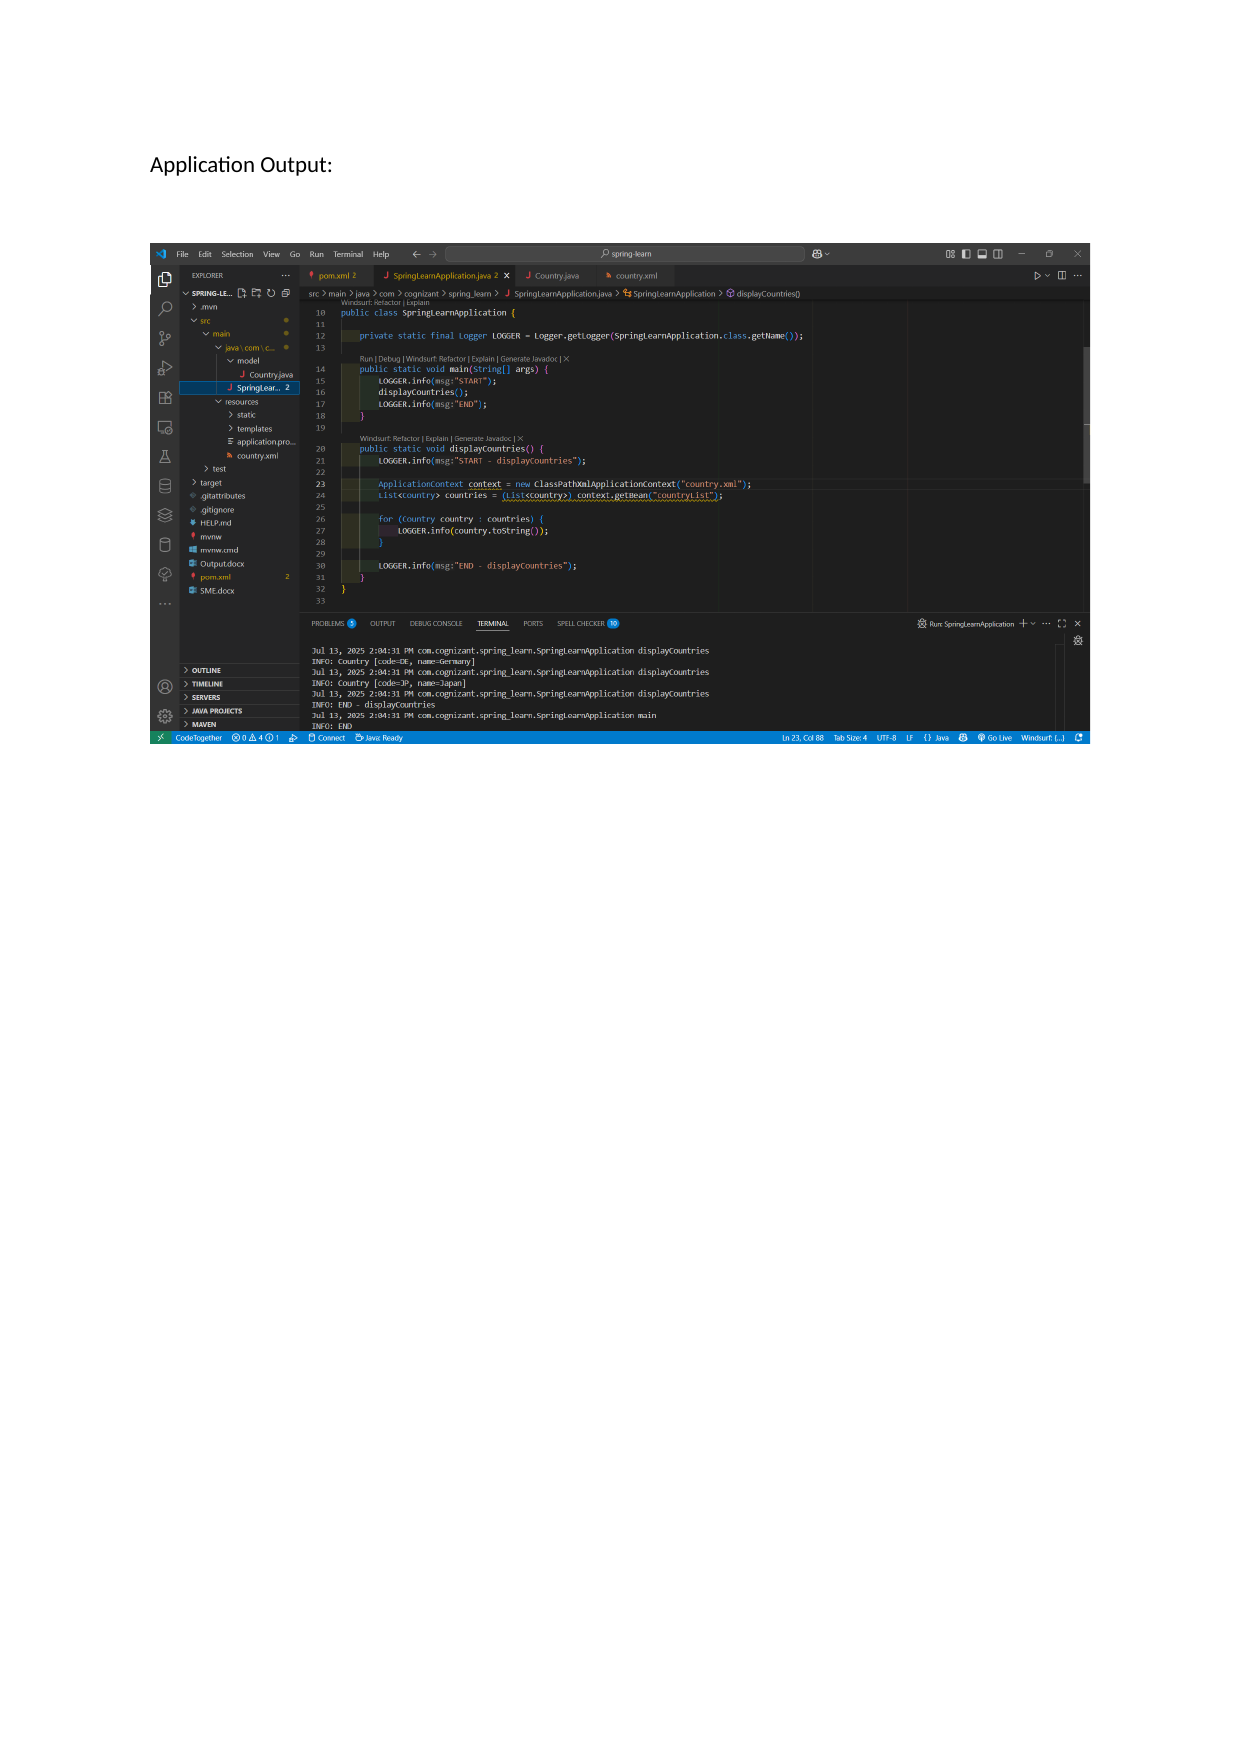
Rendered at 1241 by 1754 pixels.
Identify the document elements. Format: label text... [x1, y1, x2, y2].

picture [150, 243, 1091, 744]
text Application Output: [150, 150, 1090, 178]
